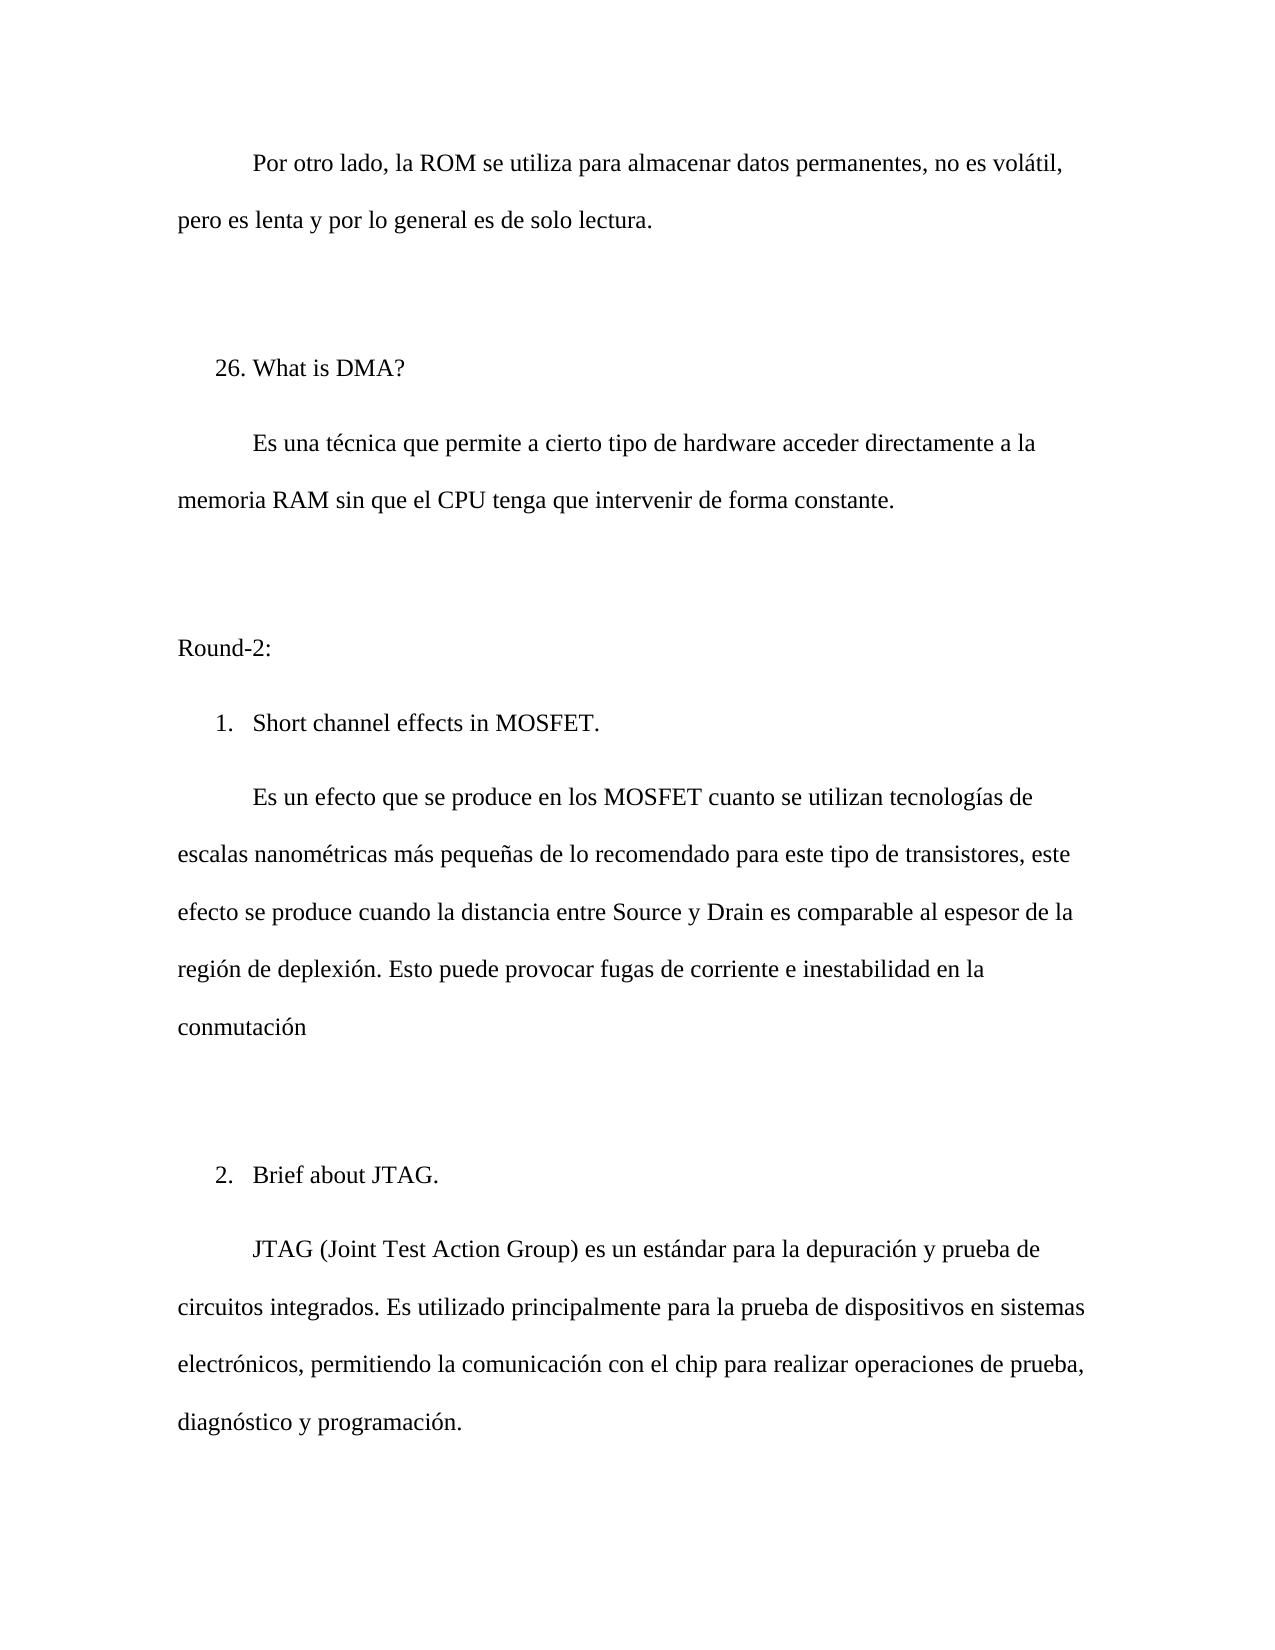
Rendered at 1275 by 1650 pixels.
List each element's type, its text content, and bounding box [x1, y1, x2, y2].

text Por otro lado, la ROM se utiliza para almacenar datos permanentes, no es volátil, pero es lenta y por lo general es de solo lectura. [177, 148, 1098, 234]
list Short channel effects in MOSFET. [215, 708, 1098, 736]
text Es un efecto que se produce en los MOSFET cuanto se utilizan tecnologías de escalas nanométricas más pequeñas de lo recomendado para este tipo de transistores, este efecto se produce cuando la distancia entre Source y Drain es comparable al espesor de la región de deplexión. Esto puede provocar fugas de corriente e inestabilidad en la conmutación [177, 782, 1098, 1041]
text Es una técnica que permite a cierto tipo de hardware acceder directamente a la memoria RAM sin que el CPU tenga que intervenir de forma constante. [177, 428, 1098, 514]
text JTAG (Joint Test Action Group) es un estándar para la depuración y prueba de circuitos integrados. Es utilizado principalmente para la prueba de dispositivos en sistemas electrónicos, permitiendo la comunicación con el chip para realizar operaciones de prueba, diagnóstico y programación. [177, 1234, 1098, 1436]
list Brief about JTAG. [215, 1160, 1098, 1189]
list What is DMA? [215, 353, 1098, 382]
text Round-2: [177, 633, 1098, 662]
